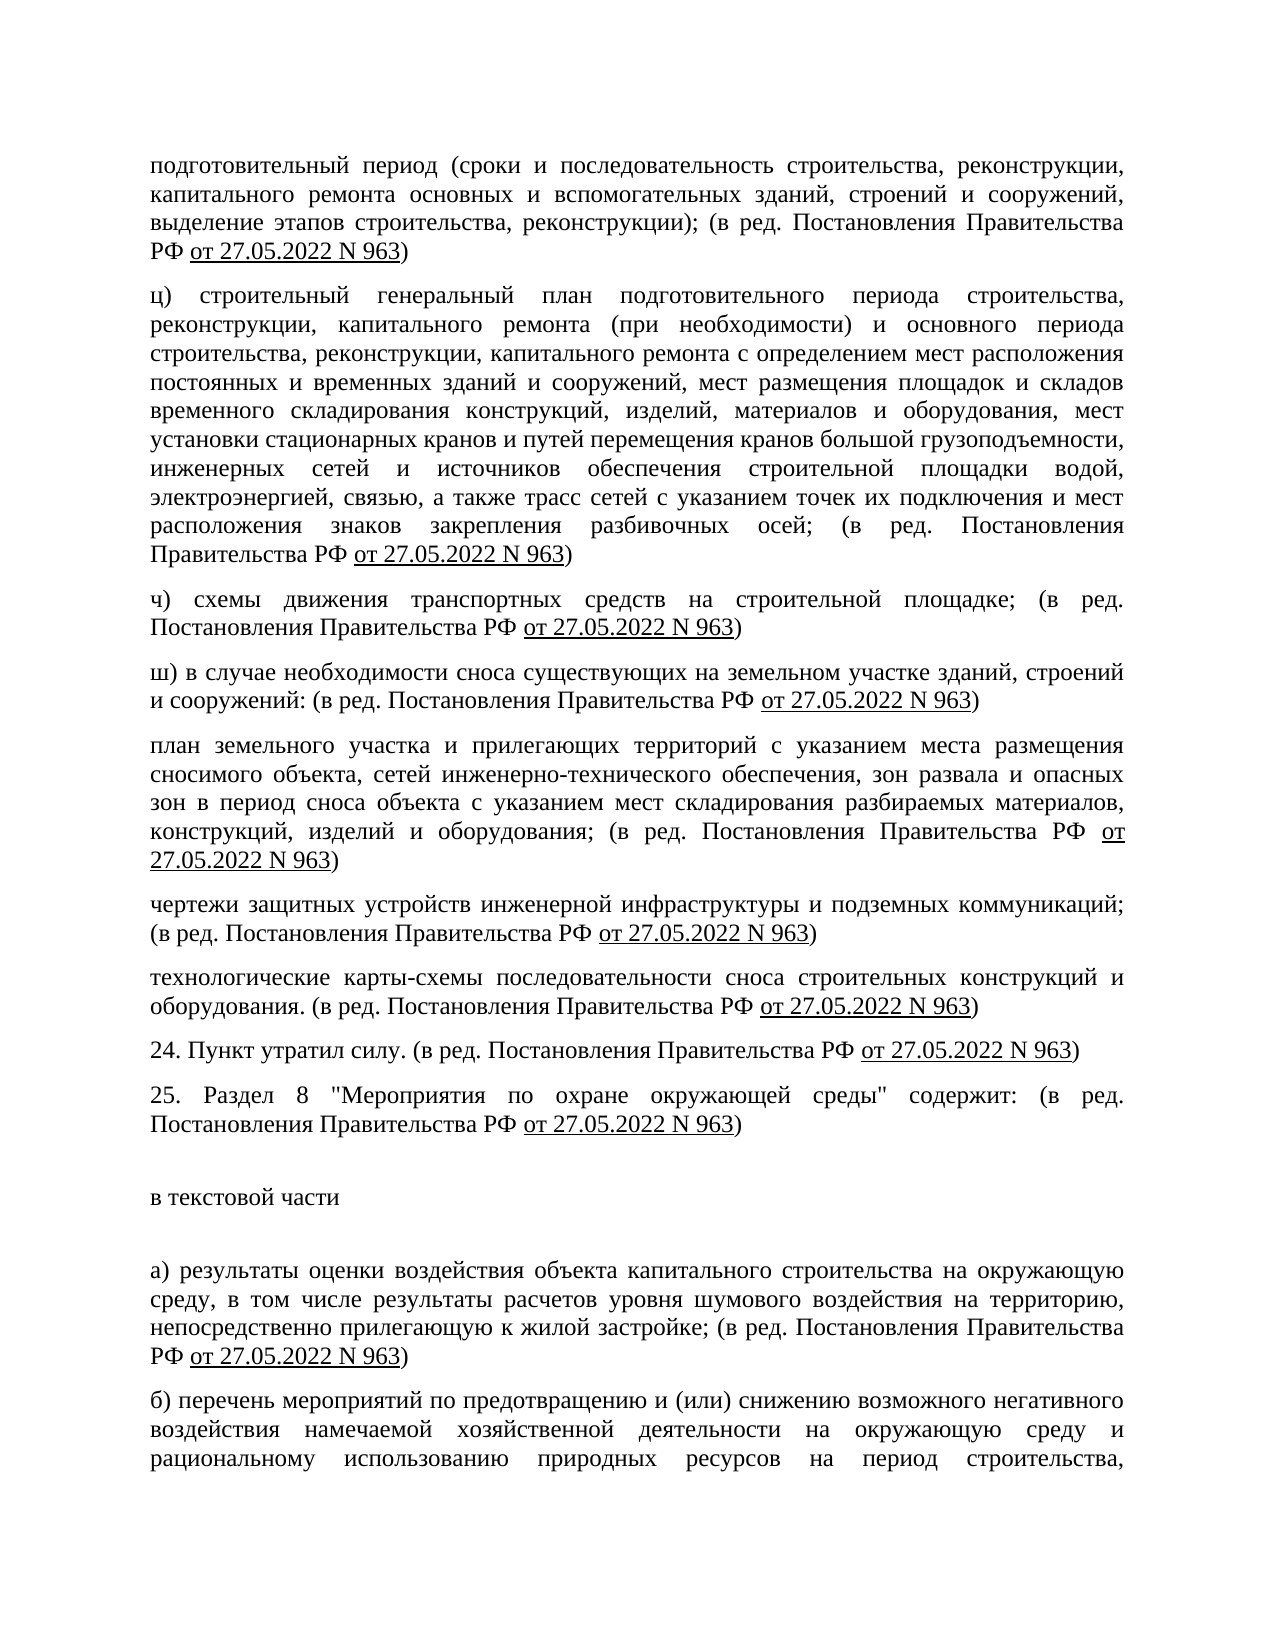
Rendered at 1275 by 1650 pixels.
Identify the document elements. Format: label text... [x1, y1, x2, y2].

text ц) строительный генеральный план подготовительного периода строительства, реконструкции, капитального ремонта (при необходимости) и основного периода строительства, реконструкции, капитального ремонта с определением мест расположения постоянных и временных зданий и сооружений, мест размещения площадок и складов временного складирования конструкций, изделий, материалов и оборудования, мест установки стационарных кранов и путей перемещения кранов большой грузоподъемности, инженерных сетей и источников обеспечения строительной площадки водой, электроэнергией, связью, а также трасс сетей с указанием точек их подключения и мест расположения знаков закрепления разбивочных осей; (в ред. Постановления Правительства РФ от 27.05.2022 N 963) [150, 281, 1125, 568]
text технологические карты-схемы последовательности сноса строительных конструкций и оборудования. (в ред. Постановления Правительства РФ от 27.05.2022 N 963) [150, 962, 1125, 1020]
text ч) схемы движения транспортных средств на строительной площадке; (в ред. Постановления Правительства РФ от 27.05.2022 N 963) [150, 584, 1125, 641]
text в текстовой части [150, 1182, 1125, 1211]
text чертежи защитных устройств инженерной инфраструктуры и подземных коммуникаций; (в ред. Постановления Правительства РФ от 27.05.2022 N 963) [150, 889, 1125, 947]
text план земельного участка и прилегающих территорий с указанием места размещения сносимого объекта, сетей инженерно-технического обеспечения, зон развала и опасных зон в период сноса объекта с указанием мест складирования разбираемых материалов, конструкций, изделий и оборудования; (в ред. Постановления Правительства РФ от 27.05.2022 N 963) [150, 730, 1125, 874]
text а) результаты оценки воздействия объекта капитального строительства на окружающую среду, в том числе результаты расчетов уровня шумового воздействия на территорию, непосредственно прилегающую к жилой застройке; (в ред. Постановления Правительства РФ от 27.05.2022 N 963) [150, 1255, 1125, 1370]
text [150, 150, 1125, 265]
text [150, 1386, 1125, 1472]
text ш) в случае необходимости сноса существующих на земельном участке зданий, строений и сооружений: (в ред. Постановления Правительства РФ от 27.05.2022 N 963) [150, 657, 1125, 714]
text 24. Пункт утратил силу. (в ред. Постановления Правительства РФ от 27.05.2022 N 963) [150, 1036, 1125, 1064]
text 25. Раздел 8 "Мероприятия по охране окружающей среды" содержит: (в ред. Постановления Правительства РФ от 27.05.2022 N 963) [150, 1080, 1125, 1137]
